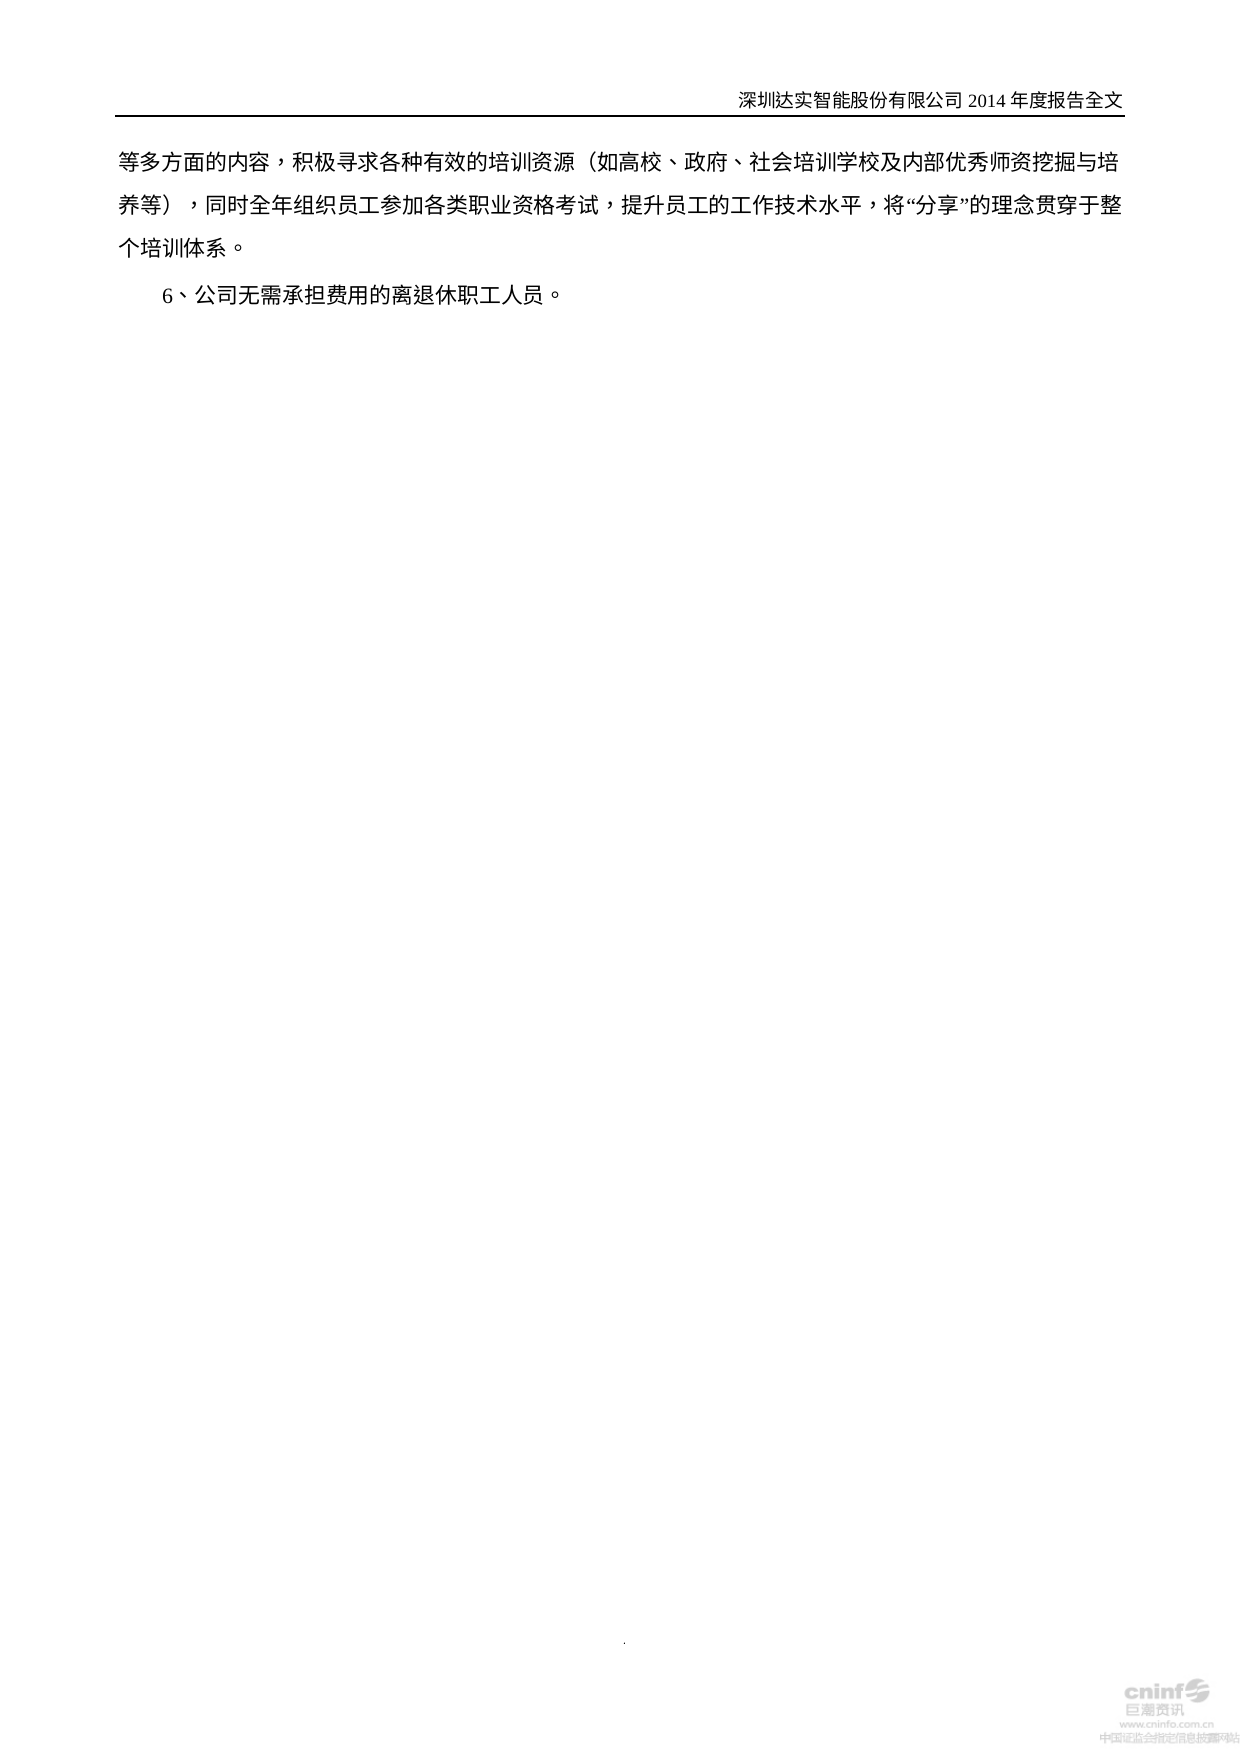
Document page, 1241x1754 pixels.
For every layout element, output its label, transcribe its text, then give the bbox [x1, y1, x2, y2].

picture [1099, 1673, 1241, 1754]
text 6、公司无需承担费用的离退休职工人员。 [162, 280, 1240, 310]
text 等多方面的内容，积极寻求各种有效的培训资源（如高校、政府、社会培训学校及内部优秀师资挖掘与培 养等），同时全年组织员工参加各类职业资格考试，提升员工的工作技术水平，将“分享”的理念贯穿于整 个培训体系。 [118, 147, 1122, 263]
